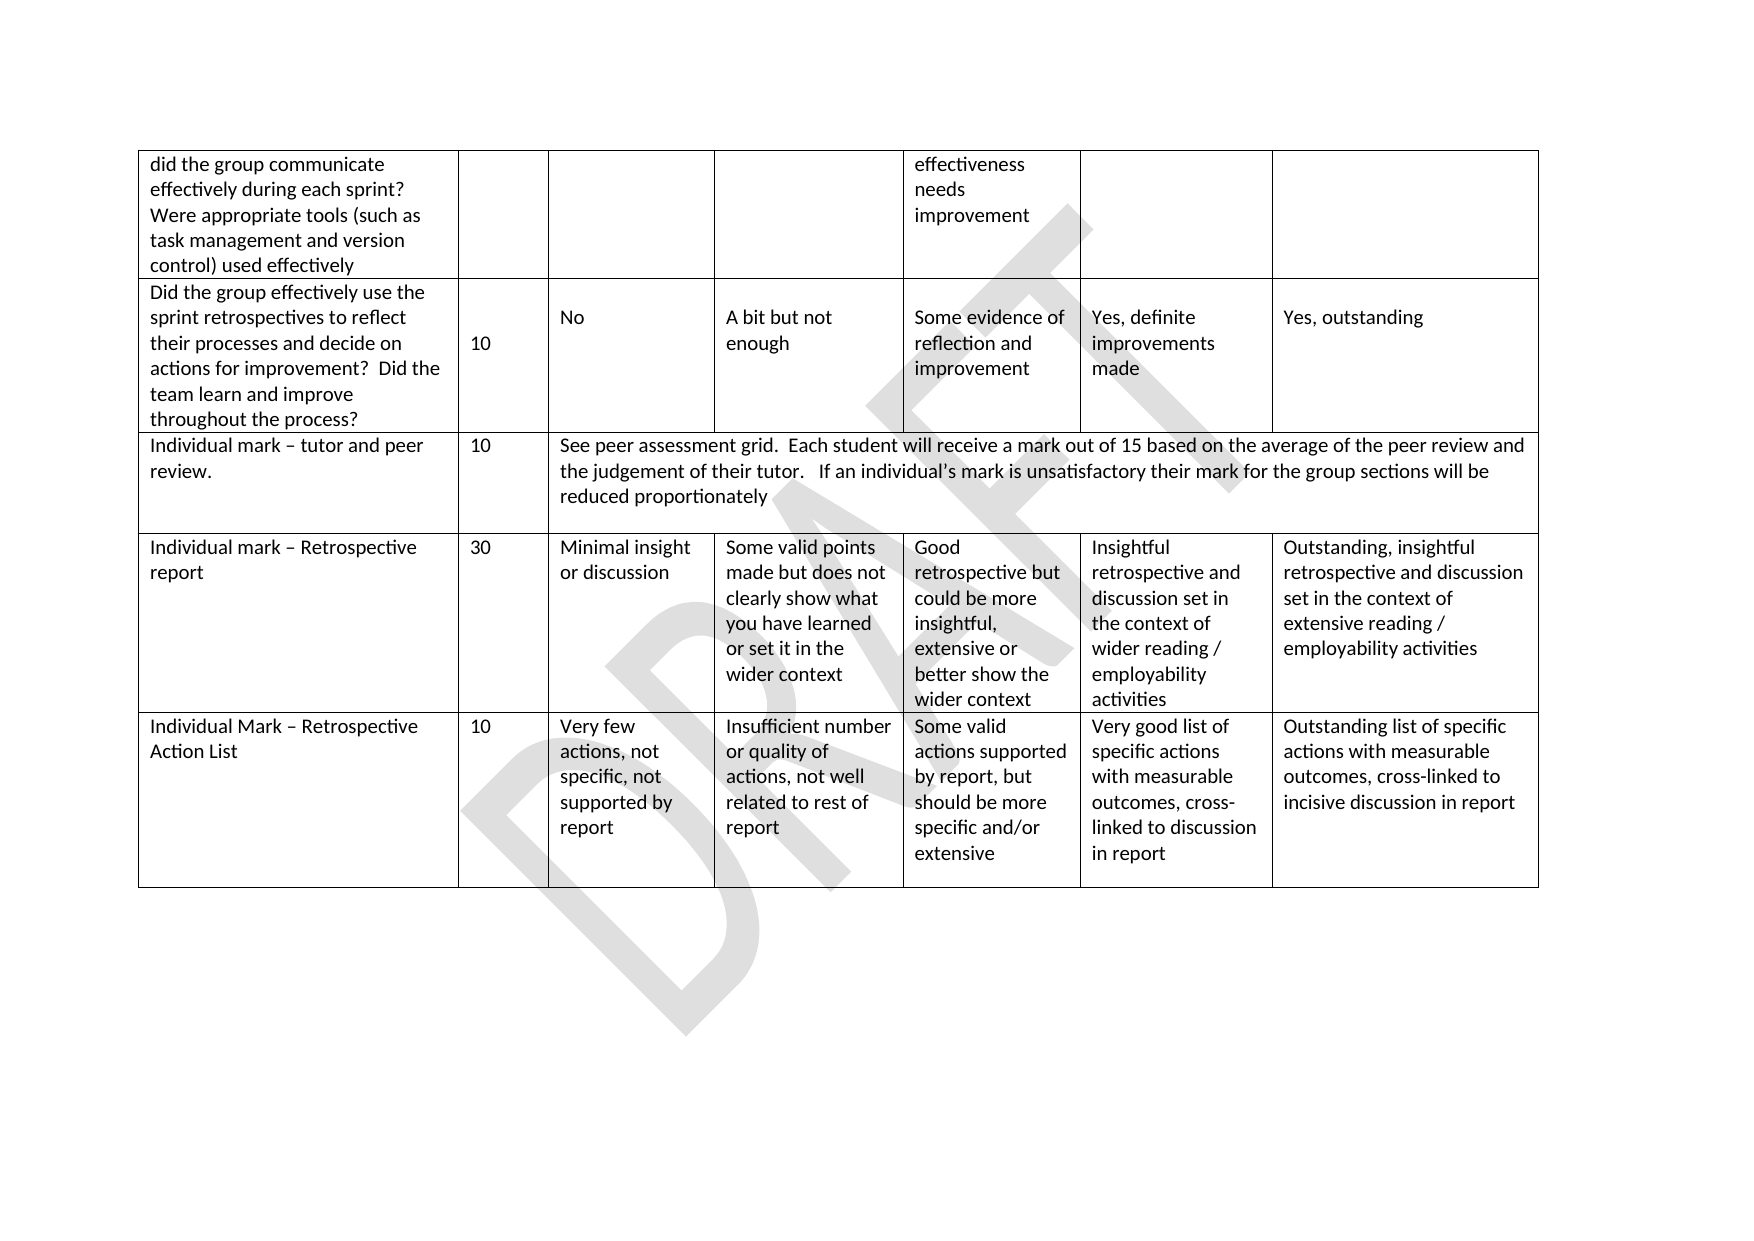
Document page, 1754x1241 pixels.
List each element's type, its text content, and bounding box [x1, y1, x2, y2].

table_cell Some valid points made but does not clearly show what you have learned or set it in the wider context [715, 534, 903, 712]
table_cell Individual Mark – Retrospective Action List [139, 713, 458, 887]
table_cell Good retrospective but could be more insightful, extensive or better show the wider context [904, 534, 1080, 712]
table_cell 10 [459, 713, 548, 887]
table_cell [139, 151, 458, 278]
table_cell Individual mark – tutor and peer review. [139, 433, 458, 533]
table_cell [1081, 151, 1272, 278]
table_cell Did the group effectively use the sprint retrospectives to reflect their processes and decide on actions for improvement? Did the team learn and improve throughout the process? [139, 279, 458, 432]
table_cell 10 [459, 279, 548, 432]
table_cell Outstanding, insightful retrospective and discussion set in the context of extensive reading / employability activities [1273, 534, 1538, 712]
table_cell Very good list of specific actions with measurable outcomes, cross-linked to discussion in report [1081, 713, 1272, 887]
table_cell 10 [459, 433, 548, 533]
table_cell No [549, 279, 714, 432]
table_cell Yes, definite improvements made [1081, 279, 1272, 432]
table_cell Insufficient number or quality of actions, not well related to rest of report [715, 713, 903, 887]
table_cell 30 [459, 534, 548, 712]
table_cell Some evidence of reflection and improvement [904, 279, 1080, 432]
table_cell Some valid actions supported by report, but should be more specific and/or extensive [904, 713, 1080, 887]
table_cell Yes, outstanding [1273, 279, 1538, 432]
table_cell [549, 151, 714, 278]
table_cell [715, 151, 903, 278]
table_cell Individual mark – Retrospective report [139, 534, 458, 712]
table_cell Very few actions, not specific, not supported by report [549, 713, 714, 887]
table_cell See peer assessment grid. Each student will receive a mark out of 15 based on the average of the peer review and the judgement of their tutor. If an individual’s mark is unsatisfactory their mark for the group sections will be reduced proportionately [549, 433, 1538, 533]
table_cell Outstanding list of specific actions with measurable outcomes, cross-linked to incisive discussion in report [1273, 713, 1538, 887]
table_cell A bit but not enough [715, 279, 903, 432]
table_cell Minimal insight or discussion [549, 534, 714, 712]
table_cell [904, 151, 1080, 278]
table_cell Insightful retrospective and discussion set in the context of wider reading / employability activities [1081, 534, 1272, 712]
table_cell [1273, 151, 1538, 278]
table_cell 20 [459, 151, 548, 278]
